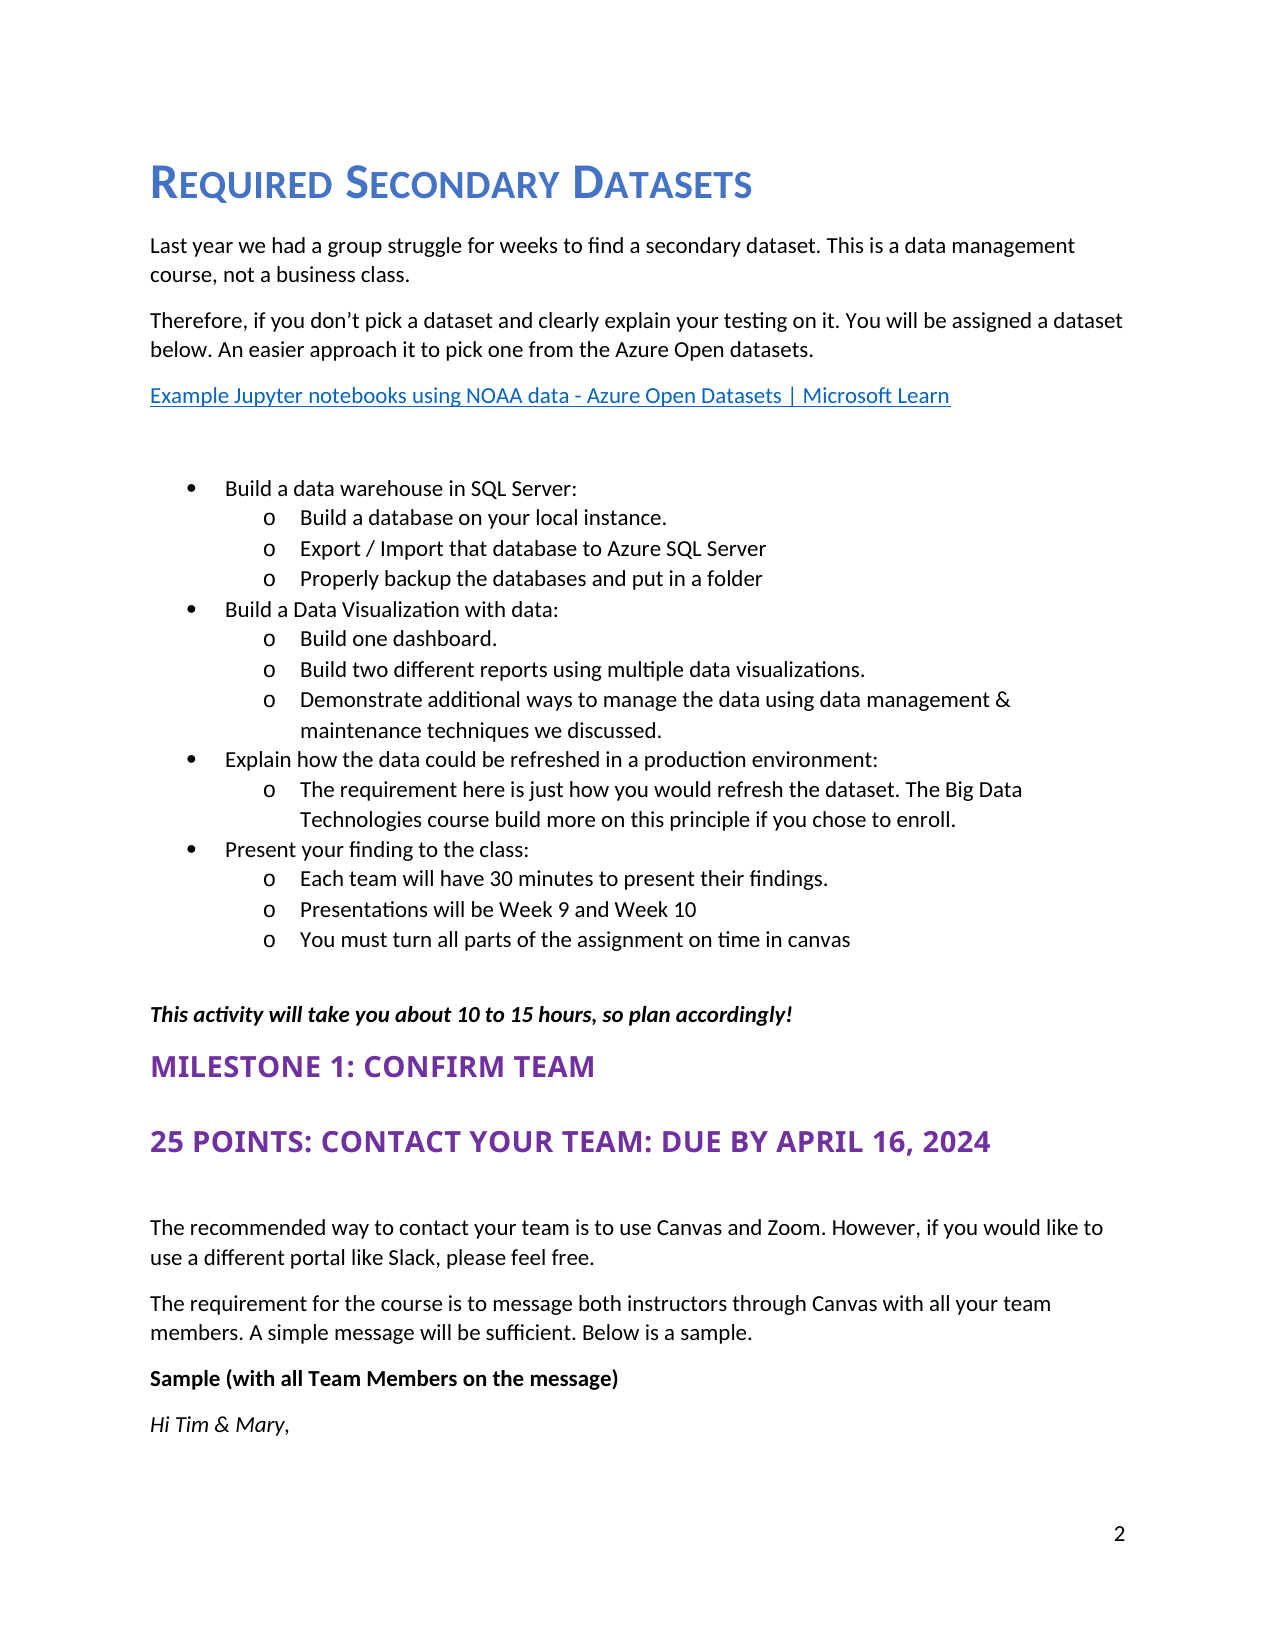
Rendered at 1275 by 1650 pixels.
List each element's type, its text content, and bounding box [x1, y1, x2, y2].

list Export / Import that database to Azure SQL Server [262, 534, 1125, 563]
list Explain how the data could be refreshed in a production environment: [187, 745, 1125, 773]
text Therefore, if you don’t pick a dataset and clearly explain your testing on it. You will be assigned a dataset below. An easier approach it to pick one from the Azure Open datasets. [150, 306, 1125, 363]
list Build a Data Visualization with data: [187, 595, 1125, 623]
text The requirement for the course is to message both instructors through Canvas with all your team members. A simple message will be sufficient. Below is a sample. [150, 1289, 1125, 1346]
text Sample (with all Team Members on the message) [150, 1364, 1125, 1392]
list Demonstrate additional ways to manage the data using data management & maintenance techniques we discussed. [262, 686, 1125, 744]
text milestone 1: Confirm team [150, 1047, 1125, 1086]
list The requirement here is just how you would refresh the dataset. The Big Data Technologies course build more on this principle if you chose to enroll. [262, 775, 1125, 833]
list Build a database on your local instance. [262, 503, 1125, 532]
list Build a data warehouse in SQL Server: [187, 474, 1125, 502]
text Required Secondary Datasets [150, 150, 1125, 211]
list Present your finding to the class: [187, 835, 1125, 863]
list You must turn all parts of the assignment on time in canvas [262, 925, 1125, 954]
text Hi Tim & Mary, [150, 1410, 1125, 1438]
list Build one dashboard. [262, 624, 1125, 653]
text This activity will take you about 10 to 15 hours, so plan accordingly! [150, 1001, 1125, 1029]
text Example Jupyter notebooks using NOAA data - Azure Open Datasets | Microsoft Learn [150, 382, 1125, 409]
text Last year we had a group struggle for weeks to find a secondary dataset. This is a data management course, not a business class. [150, 231, 1125, 288]
list Presentations will be Week 9 and Week 10 [262, 895, 1125, 924]
text The recommended way to contact your team is to use Canvas and Zoom. However, if you would like to use a different portal like Slack, please feel free. [150, 1213, 1125, 1271]
subtitle 25 points: Contact your team: Due by aPRIL 16, 2024 [150, 1122, 1125, 1161]
list Properly backup the databases and put in a folder [262, 564, 1125, 593]
list Build two different reports using multiple data visualizations. [262, 655, 1125, 684]
list Each team will have 30 minutes to present their findings. [262, 864, 1125, 893]
